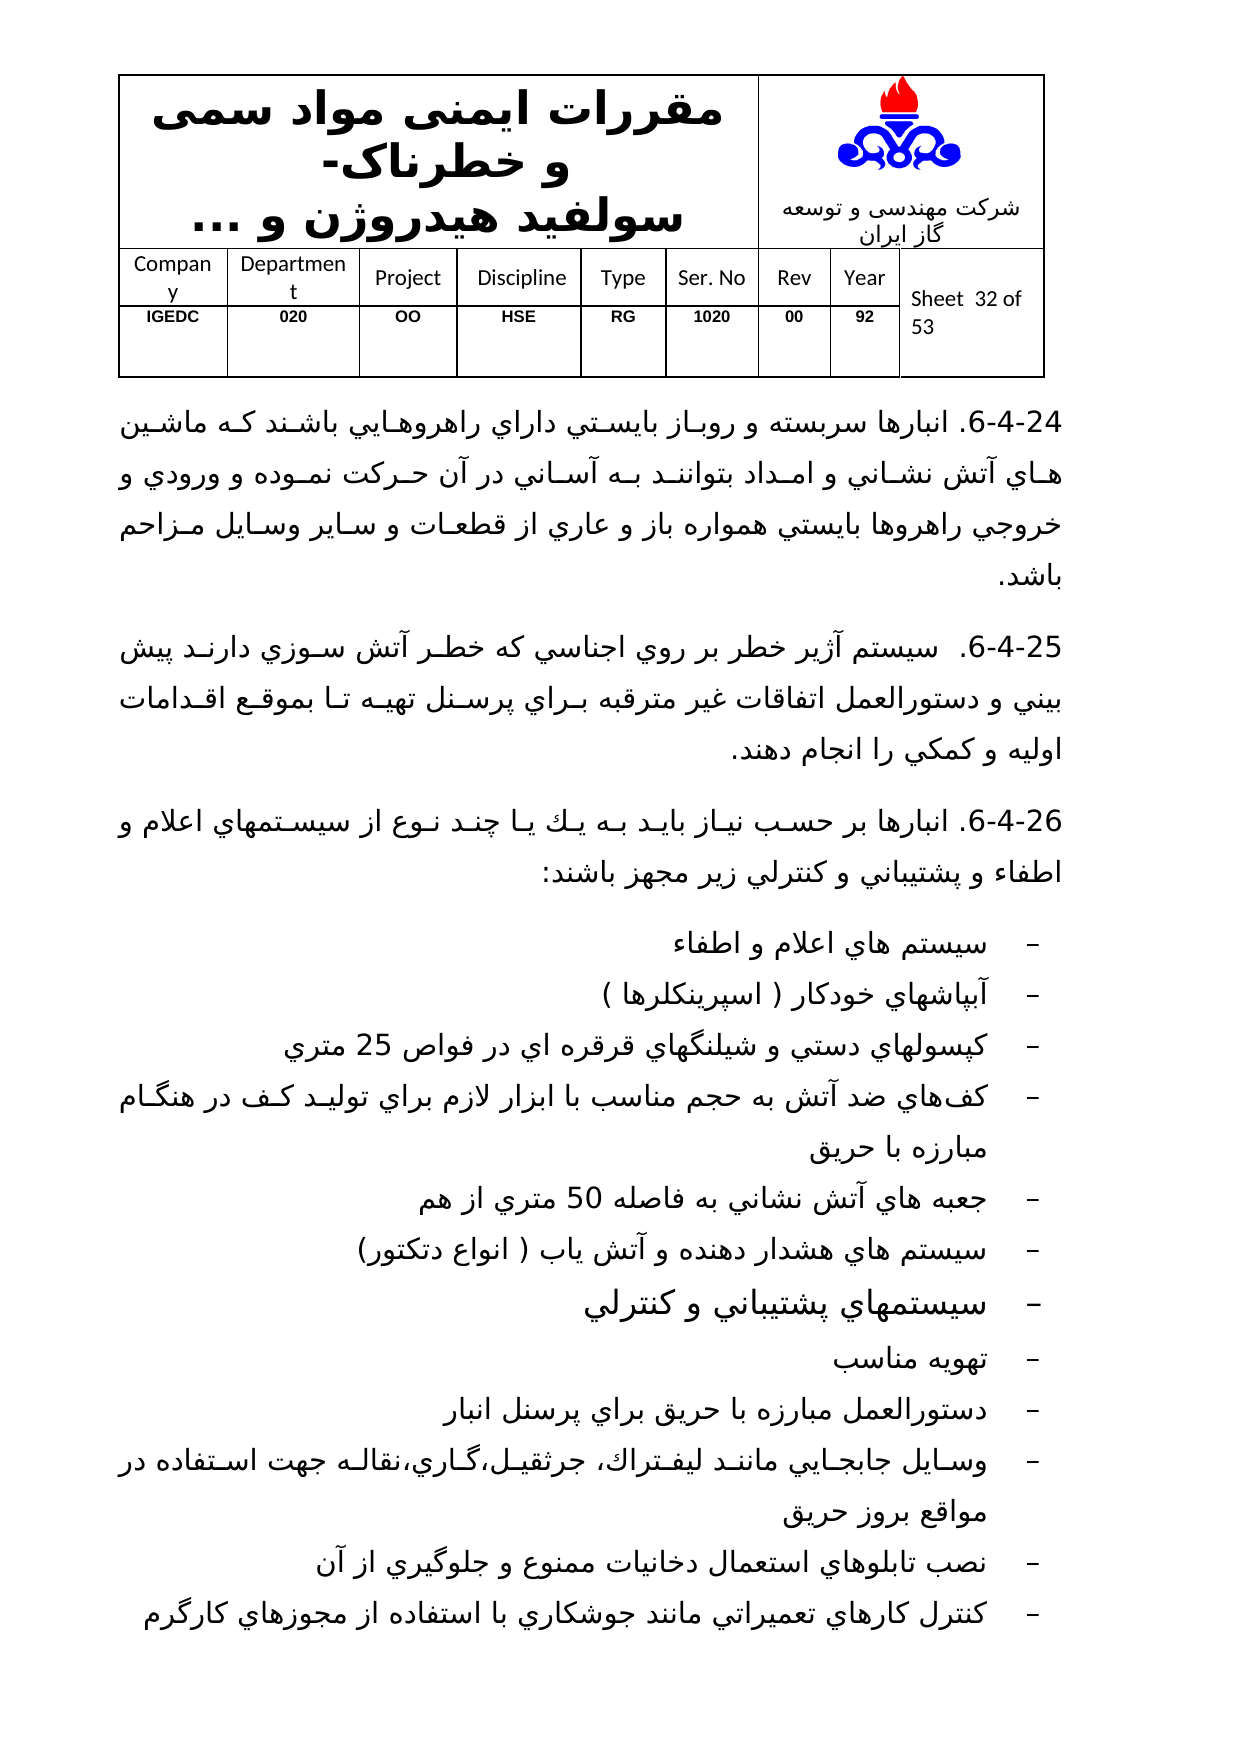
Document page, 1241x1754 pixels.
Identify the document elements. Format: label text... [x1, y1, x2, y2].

list كف‌هاي ضد آتش به حجم مناسب با ابزار لازم براي توليد كف در هنگام مبارزه با حريق [119, 1079, 1026, 1164]
list تهويه مناسب [119, 1342, 1026, 1376]
text 6-4-25. سيستم آژير خطر بر روي اجناسي كه خطر آتش سوزي دارند پيش بيني و دستورالعمل اتفاقات غير مترقبه براي پرسنل تهيه تا بموقع اقدامات اوليه و كمكي را انجام دهند. [119, 630, 1063, 766]
list آبپاشهاي خودكار ( اسپرينكلرها ) [119, 978, 1026, 1012]
list سيستم هاي هشدار دهنده و آتش ياب ( انواع دتكتور) [119, 1232, 1026, 1266]
list جعبه هاي آتش نشاني به فاصله 50 متري از هم [119, 1181, 1026, 1215]
list سيستم ‌هاي اعلام و اطفاء [119, 927, 1026, 961]
list نصب تابلوهاي استعمال دخانيات ممنوع و جلوگيري از آن [119, 1545, 1026, 1579]
text 6-4-24. انبارها سربسته و روباز بايستي داراي راهروهايي باشند كه ماشين هاي آتش نشاني و امداد بتوانند به آساني در آن حركت نموده و ورودي و خروجي راهروها بايستي همواره باز و عاري از قطعات و ساير وسايل مزاحم باشد. [119, 406, 1063, 593]
list سيستمهاي پشتيباني و كنترلي [119, 1283, 1026, 1322]
list دستورالعمل مبارزه با حريق براي پرسنل انبار [119, 1392, 1026, 1426]
text 6-4-26. انبارها بر حسب نياز بايد به يك يا چند نوع از سيستمهاي اعلام و اطفاء و پشتيباني و كنترلي زير مجهز باشند: [119, 804, 1063, 889]
list كپسولهاي دستي و شيلنگهاي قرقره اي در فواص 25 متري [119, 1029, 1026, 1063]
list كنترل كارهاي تعميراتي مانند جوشكاري با استفاده از مجوزهاي كارگرم [119, 1596, 1026, 1630]
list وسايل جابجايي مانند ليفتراك، جرثقيل،گاري،نقاله جهت استفاده در مواقع بروز حريق [119, 1443, 1026, 1528]
picture [825, 76, 977, 170]
